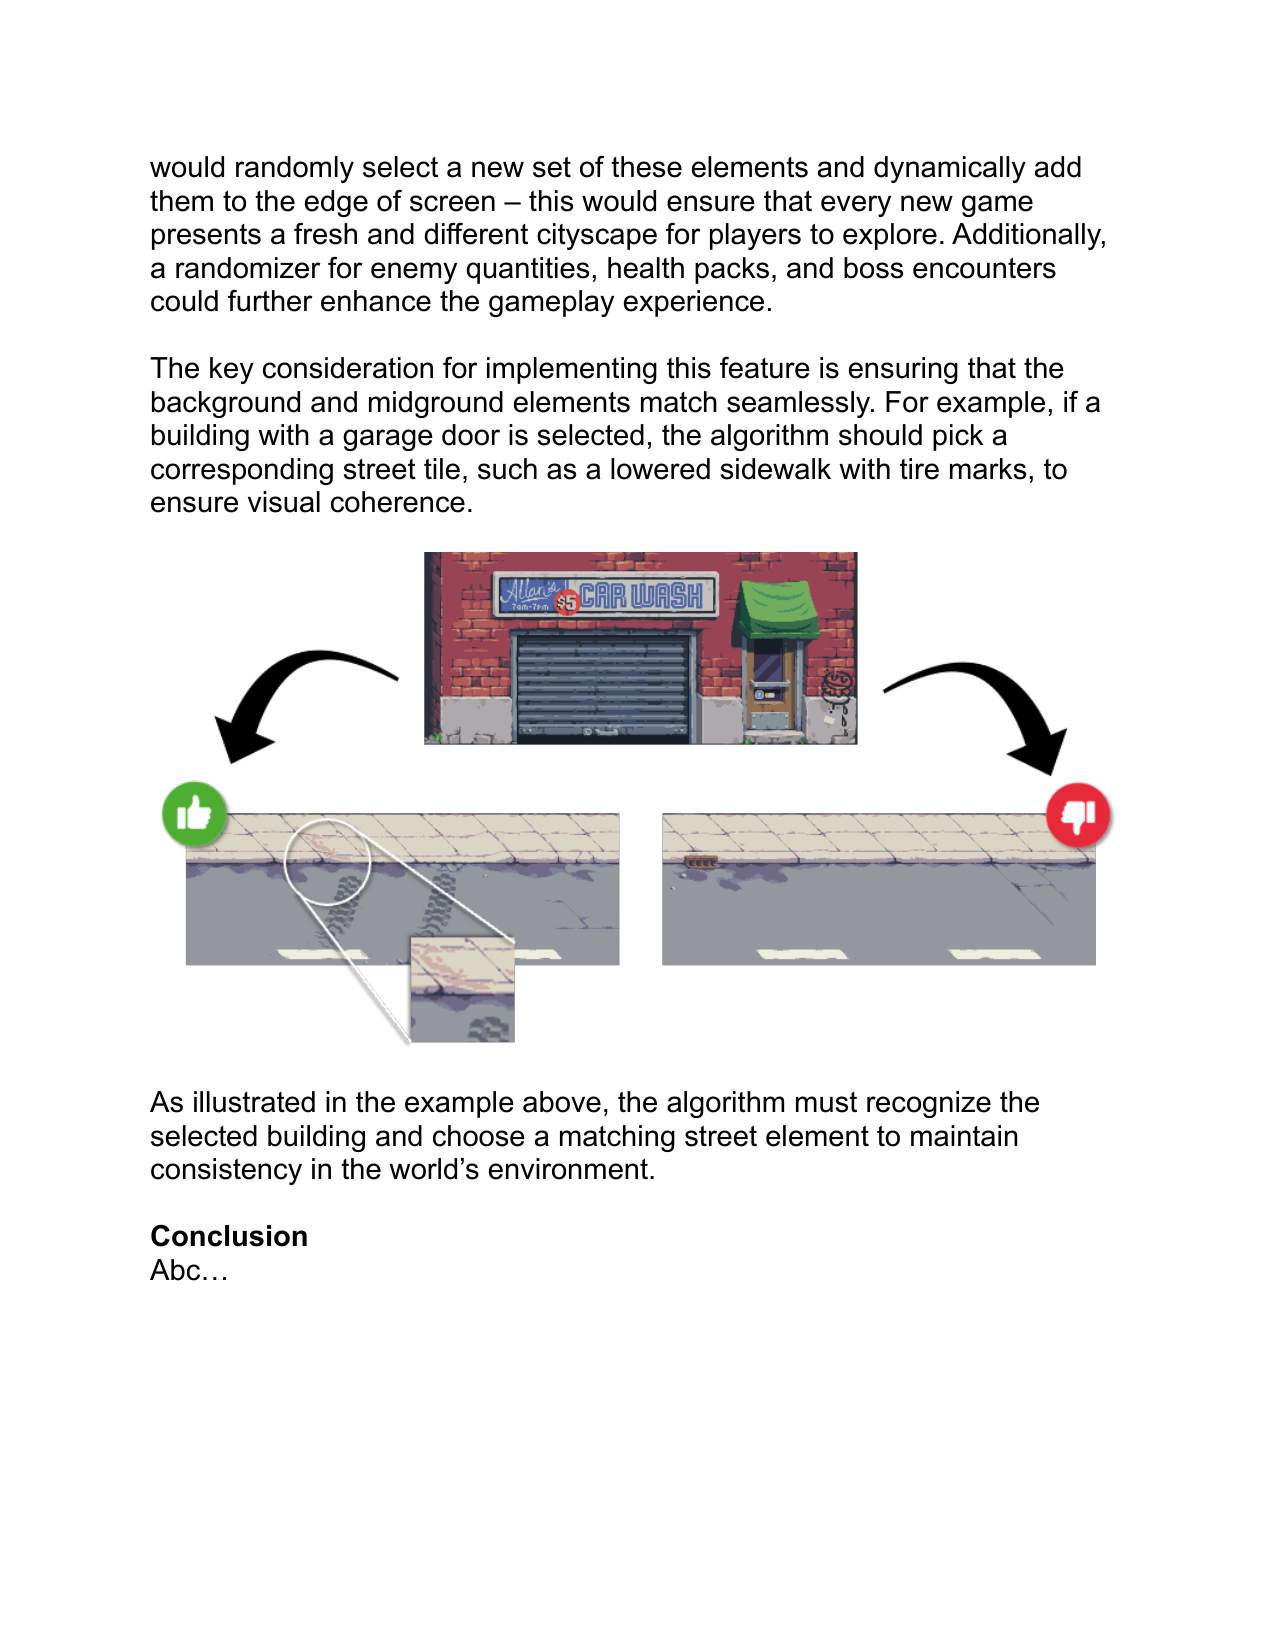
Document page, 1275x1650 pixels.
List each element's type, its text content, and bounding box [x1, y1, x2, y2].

text The key consideration for implementing this feature is ensuring that the background and midground elements match seamlessly. For example, if a building with a garage door is selected, the algorithm should pick a corresponding street tile, such as a lowered sidewalk with tire marks, to ensure visual coherence. [150, 351, 1125, 519]
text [150, 150, 1125, 318]
text As illustrated in the example above, the algorithm must recognize the selected building and choose a matching street element to maintain consistency in the world’s environment. [150, 1085, 1125, 1186]
picture [150, 552, 1125, 1052]
text Abc… [150, 1253, 1125, 1286]
text Conclusion [150, 1219, 1125, 1253]
